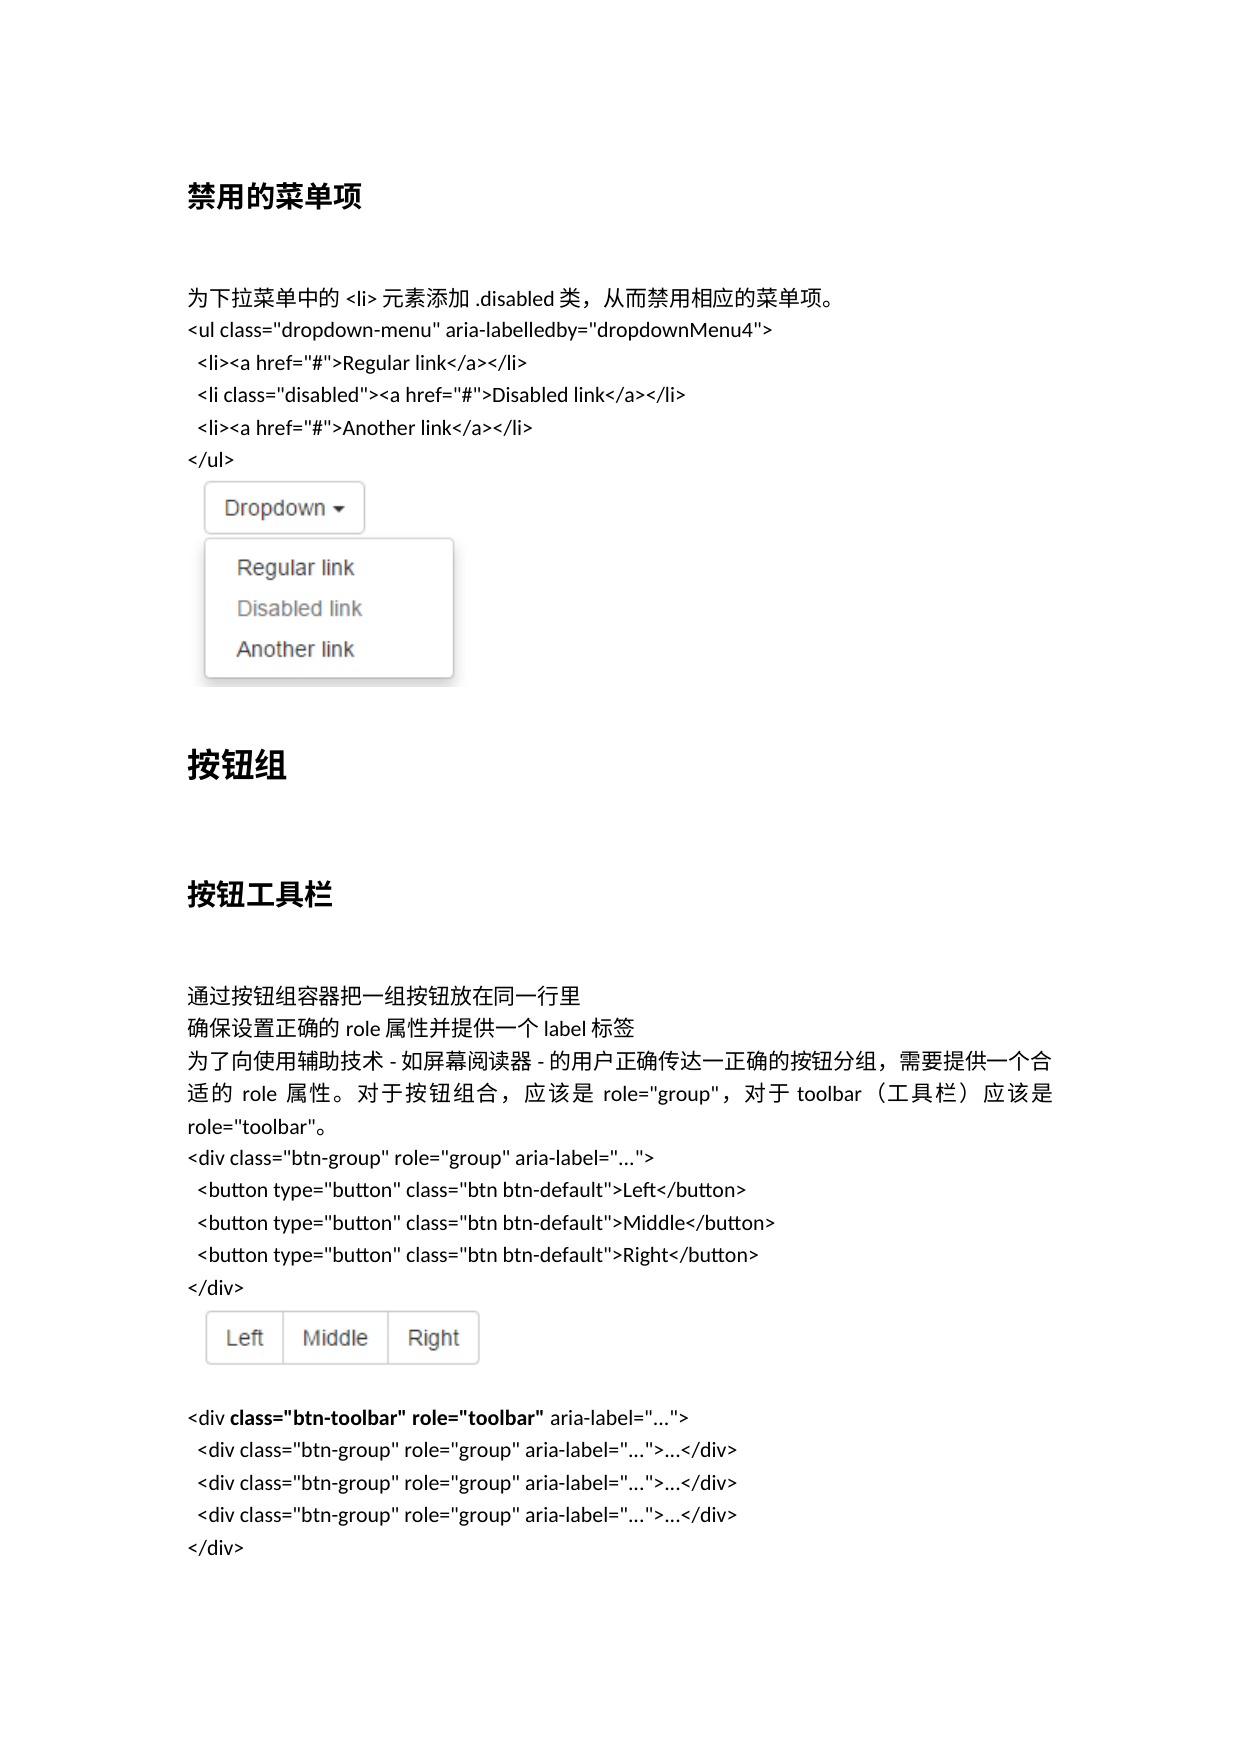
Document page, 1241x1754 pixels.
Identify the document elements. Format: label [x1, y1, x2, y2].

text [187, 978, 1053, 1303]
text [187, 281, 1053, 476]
picture [187, 475, 508, 687]
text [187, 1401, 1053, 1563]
picture [187, 1303, 516, 1373]
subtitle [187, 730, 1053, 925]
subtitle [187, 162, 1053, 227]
